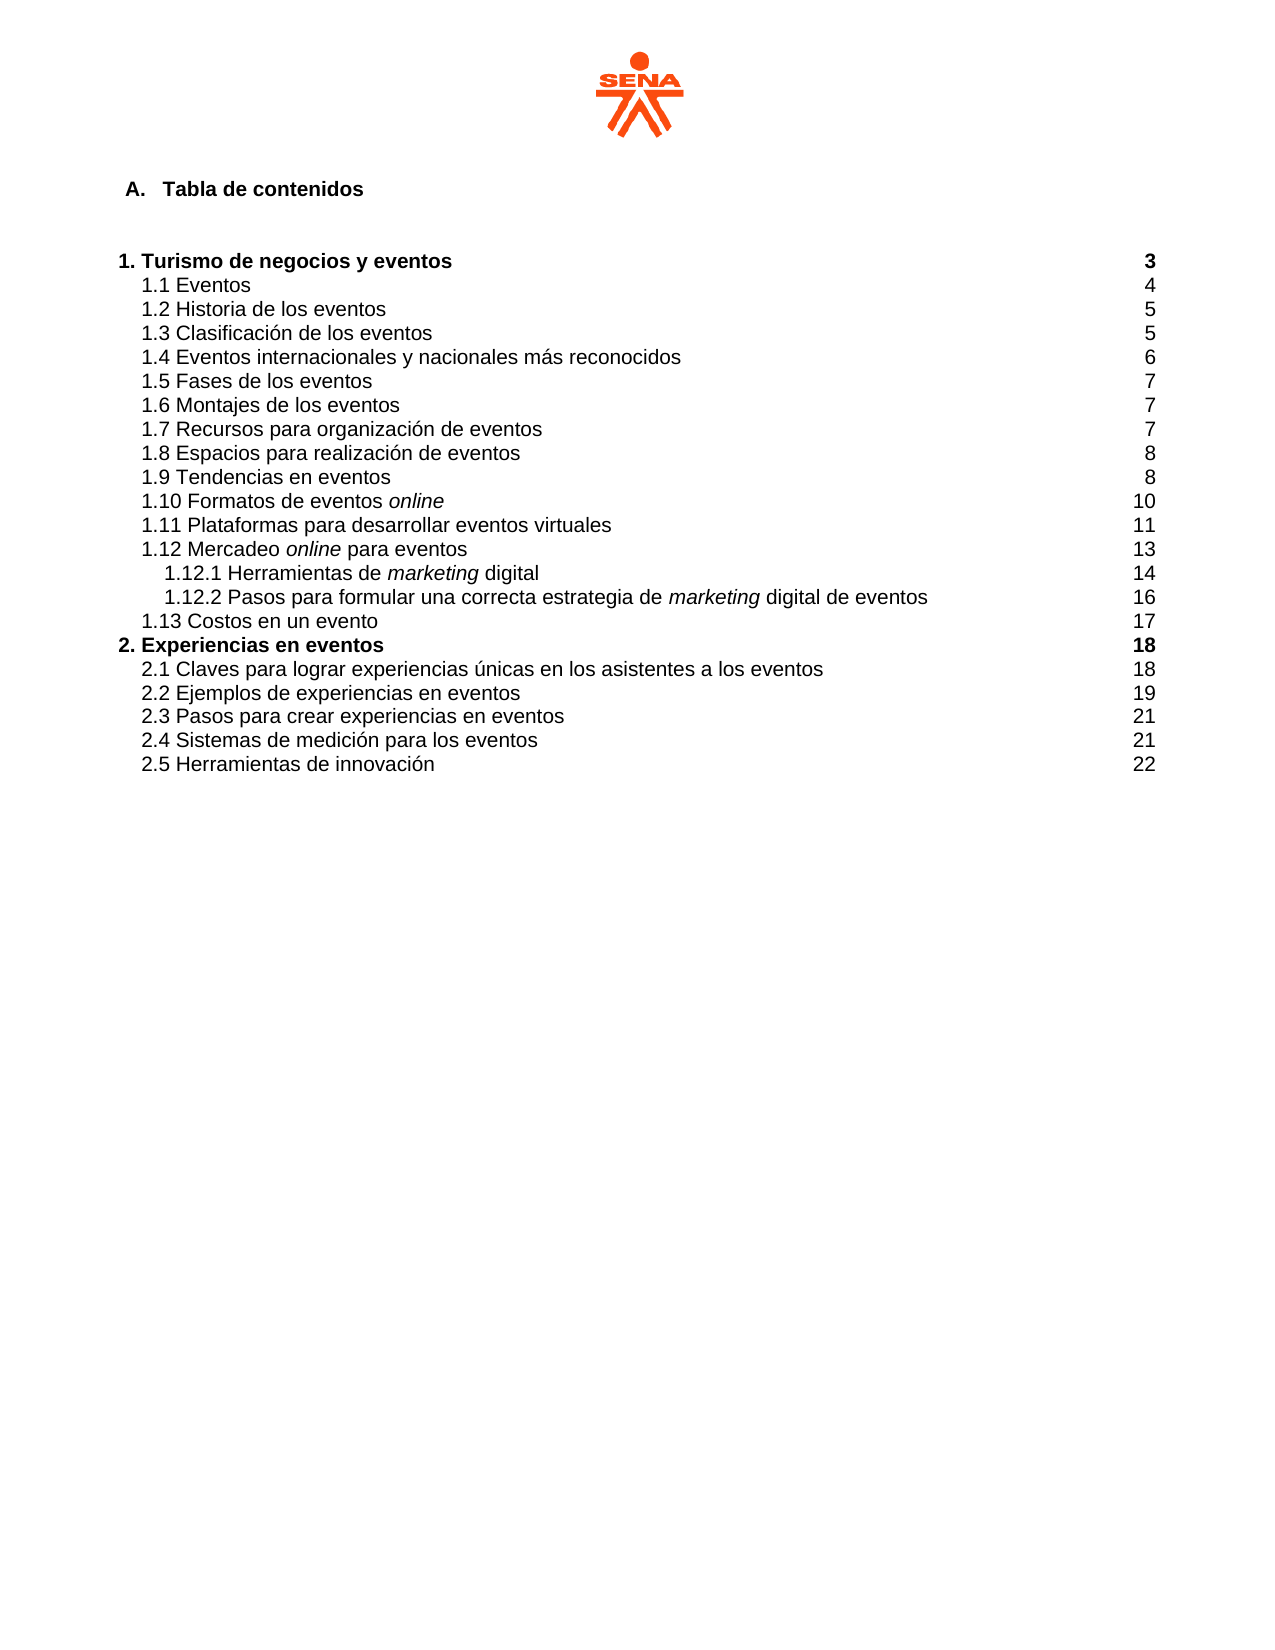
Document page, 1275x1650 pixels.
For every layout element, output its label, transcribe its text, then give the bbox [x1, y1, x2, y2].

picture [585, 48, 690, 142]
list Tabla de contenidos [125, 177, 1157, 201]
